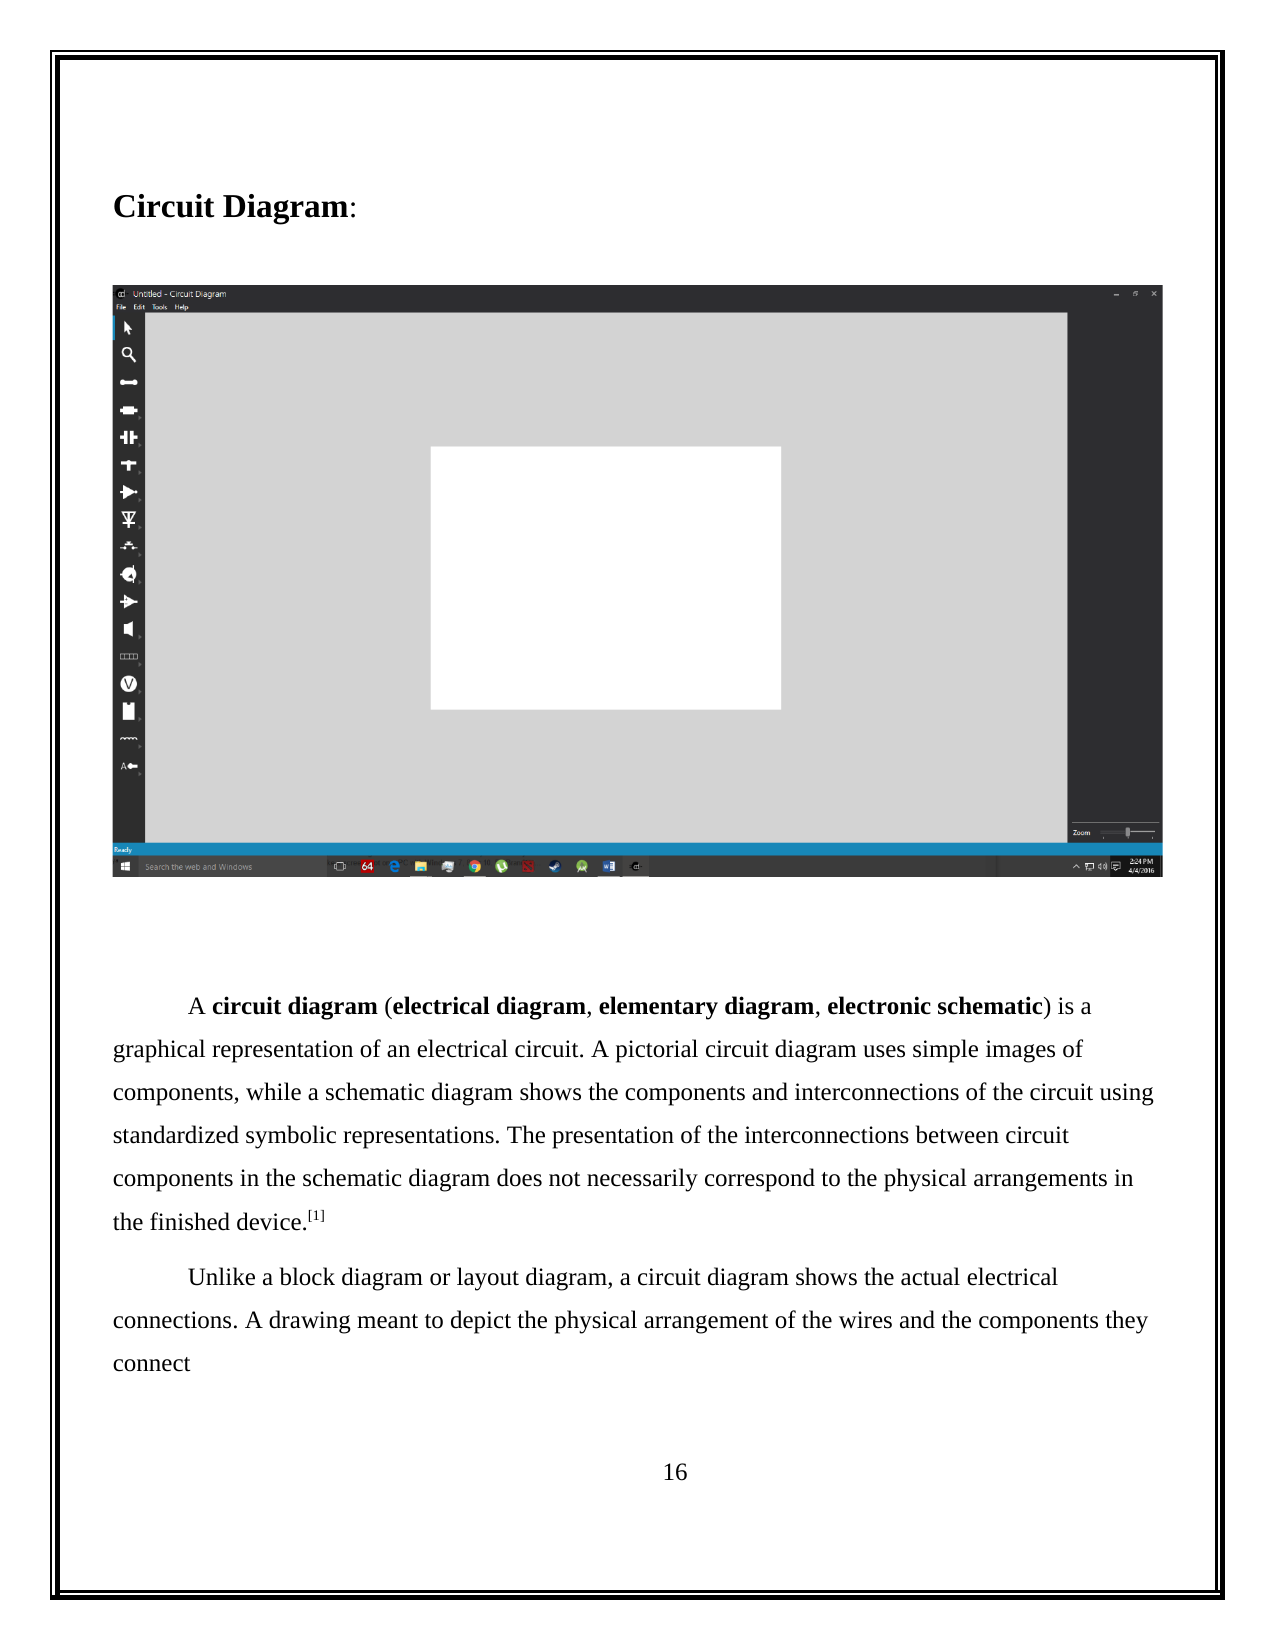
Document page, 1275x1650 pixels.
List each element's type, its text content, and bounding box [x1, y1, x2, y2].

picture [112, 285, 1163, 877]
text Circuit Diagram: [113, 186, 1162, 224]
text A circuit diagram (electrical diagram, elementary diagram, electronic schematic) is a graphical representation of an electrical circuit. A pictorial circuit diagram uses simple images of components, while a schematic diagram shows the components and interconnections of the circuit using standardized symbolic representations. The presentation of the interconnections between circuit components in the schematic diagram does not necessarily correspond to the physical arrangements in the finished device.[1] [113, 991, 1162, 1235]
text Unlike a block diagram or layout diagram, a circuit diagram shows the actual electrical connections. A drawing meant to depict the physical arrangement of the wires and the components they connect [113, 1262, 1162, 1377]
